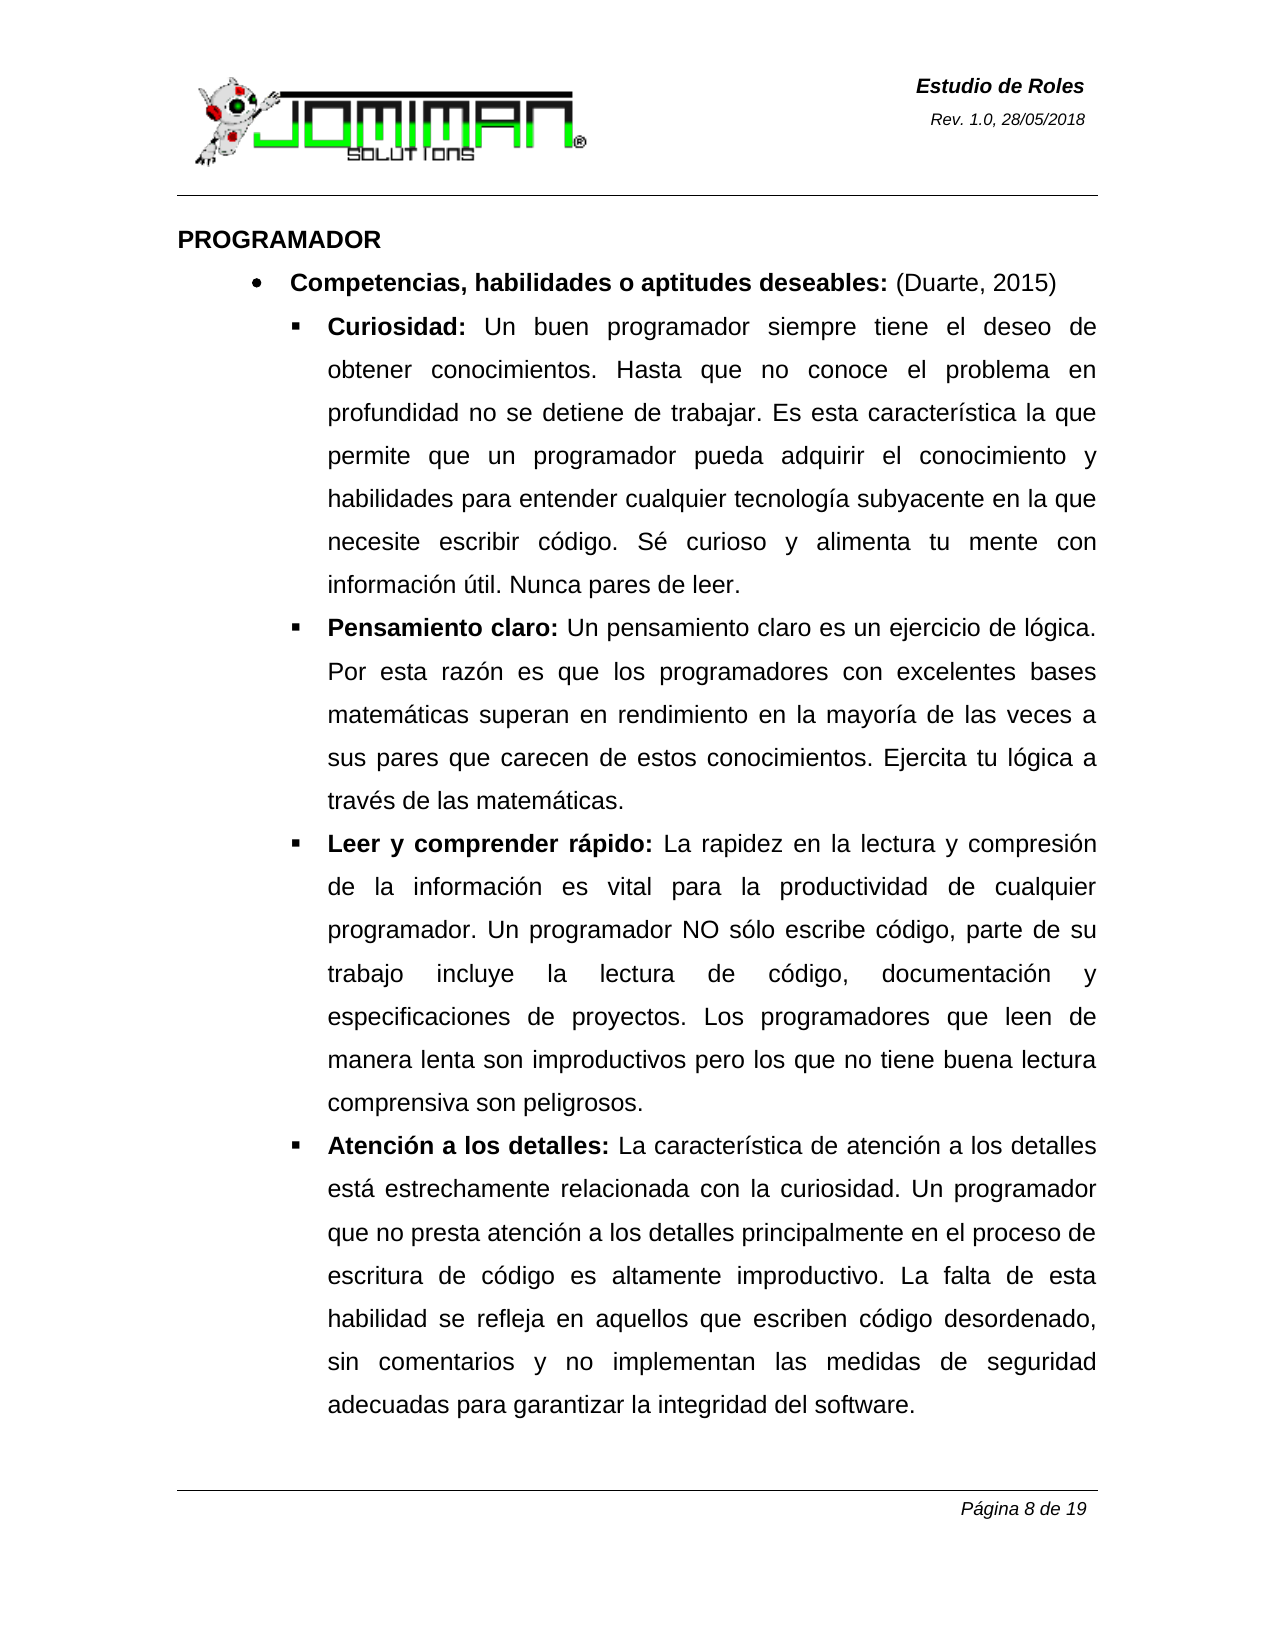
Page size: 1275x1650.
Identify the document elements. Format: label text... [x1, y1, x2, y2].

subtitle PROGRAMADOR [177, 225, 1098, 254]
text Curiosidad: Un buen programador siempre tiene el deseo de obtener conocimientos. Hasta que no conoce el problema en profundidad no se detiene de trabajar. Es esta característica la que permite que un programador pueda adquirir el conocimiento y habilidades para entender cualquier tecnología subyacente en la que necesite escribir código. Sé curioso y alimenta tu mente con información útil. Nunca pares de leer. [290, 311, 1098, 599]
text Pensamiento claro: Un pensamiento claro es un ejercicio de lógica. Por esta razón es que los programadores con excelentes bases matemáticas superan en rendimiento en la mayoría de las veces a sus pares que carecen de estos conocimientos. Ejercita tu lógica a través de las matemáticas. [290, 613, 1098, 815]
text Atención a los detalles: La característica de atención a los detalles está estrechamente relacionada con la curiosidad. Un programador que no presta atención a los detalles principalmente en el proceso de escritura de código es altamente improductivo. La falta de esta habilidad se refleja en aquellos que escriben código desordenado, sin comentarios y no implementan las medidas de seguridad adecuadas para garantizar la integridad del software. [290, 1131, 1098, 1419]
text Leer y comprender rápido: La rapidez en la lectura y compresión de la información es vital para la productividad de cualquier programador. Un programador NO sólo escribe código, parte de su trabajo incluye la lectura de código, documentación y especificaciones de proyectos. Los programadores que leen de manera lenta son improductivos pero los que no tiene buena lectura comprensiva son peligrosos. [290, 829, 1098, 1117]
picture [188, 73, 604, 167]
text Competencias, habilidades o aptitudes deseables: [252, 268, 1098, 297]
